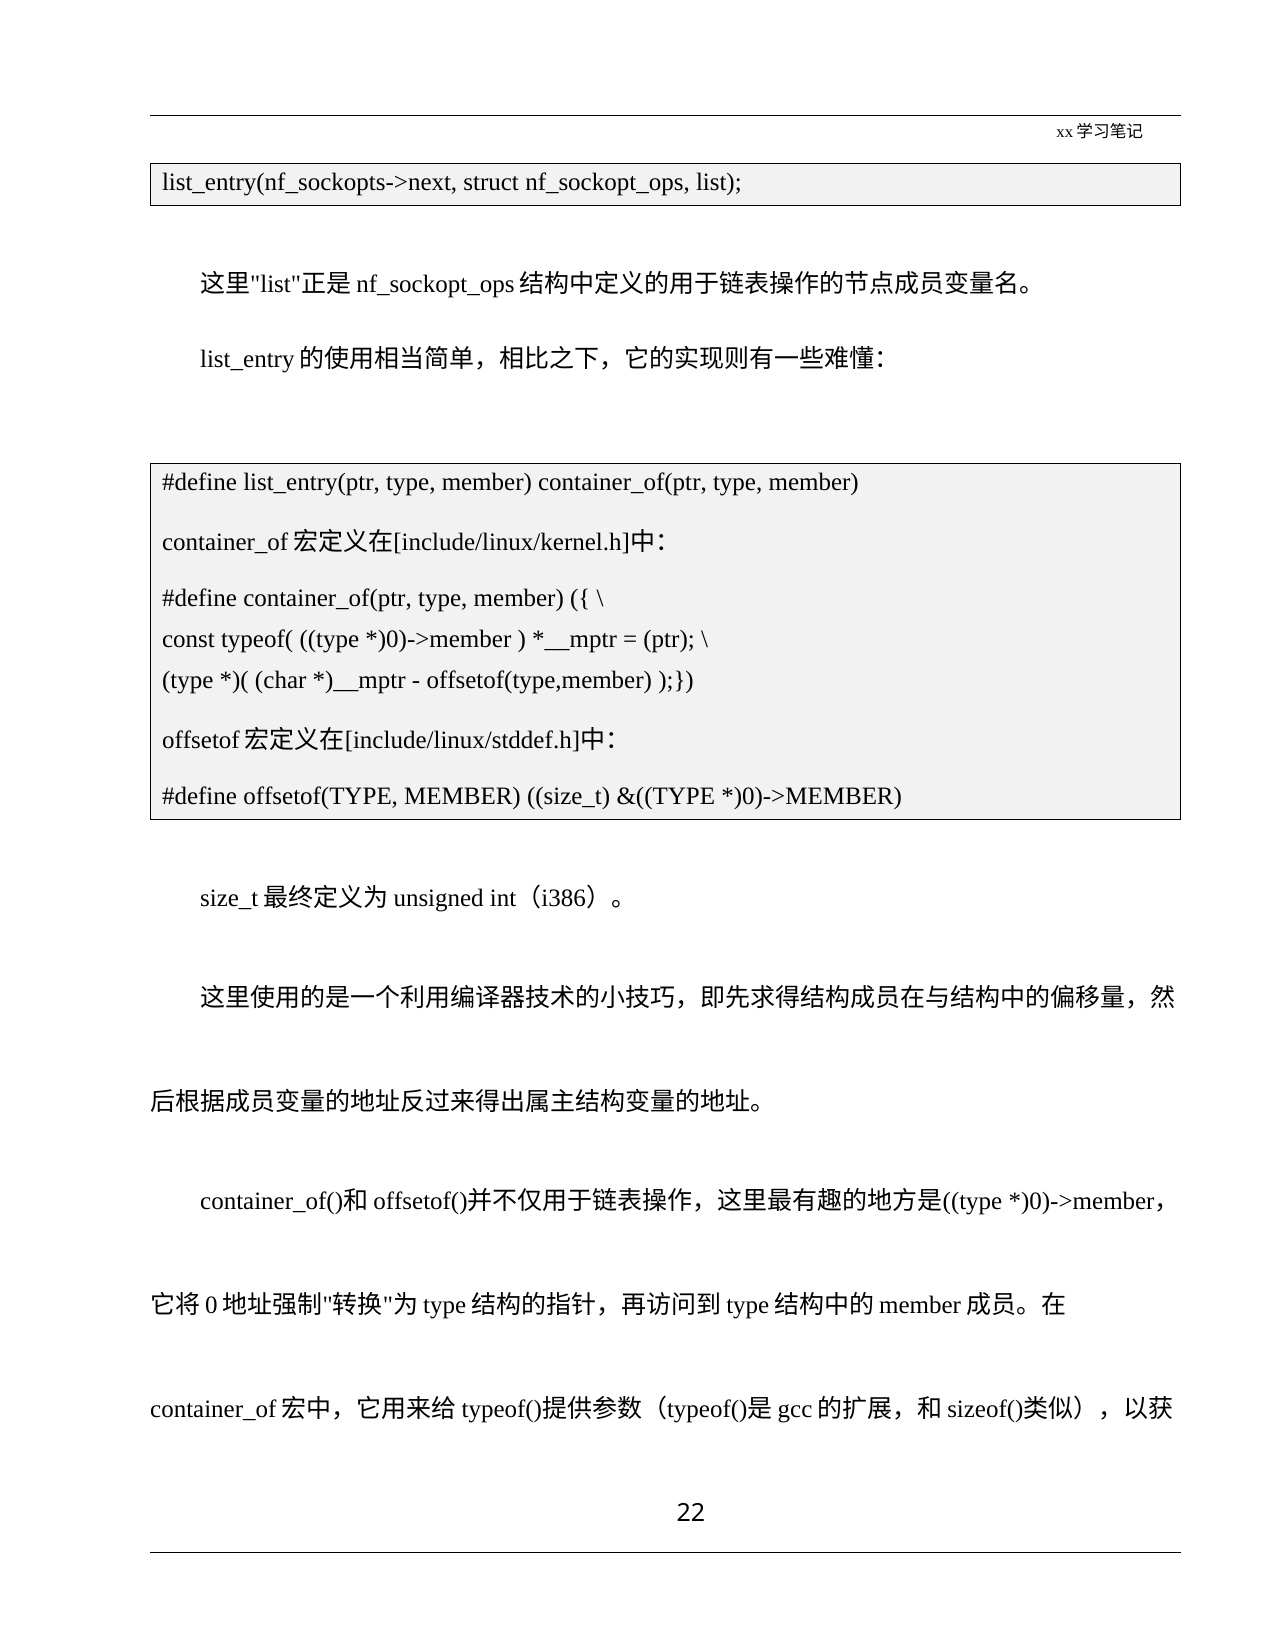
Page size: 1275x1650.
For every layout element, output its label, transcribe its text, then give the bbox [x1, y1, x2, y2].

text size_t最终定义为unsigned int（i386）。 [150, 861, 1181, 930]
table_header list_entry(nf_sockopts->next, struct nf_sockopt_ops, list); [151, 164, 1180, 205]
text 这里使用的是一个利用编译器技术的小技巧，即先求得结构成员在与结构中的偏移量，然后根据成员变量的地址反过来得出属主结构变量的地址。 [150, 961, 1181, 1134]
table_header #define list_entry(ptr, type, member) container_of(ptr, type, member) container_of宏定义在[include/linux/kernel.h]中： #define container_of(ptr, type, member) ({ \ const typeof( ((type *)0)->member ) *__mptr = (ptr); \ (type *)( (char *)__mptr - offsetof(type,member) );}) offsetof宏定义在[include/linux/stddef.h]中： #define offsetof(TYPE, MEMBER) ((size_t) &((TYPE *)0)->MEMBER) [151, 464, 1180, 819]
text list_entry的使用相当简单，相比之下，它的实现则有一些难懂： [150, 322, 1181, 392]
text 这里"list"正是nf_sockopt_ops结构中定义的用于链表操作的节点成员变量名。 [150, 247, 1181, 316]
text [150, 1164, 1181, 1441]
